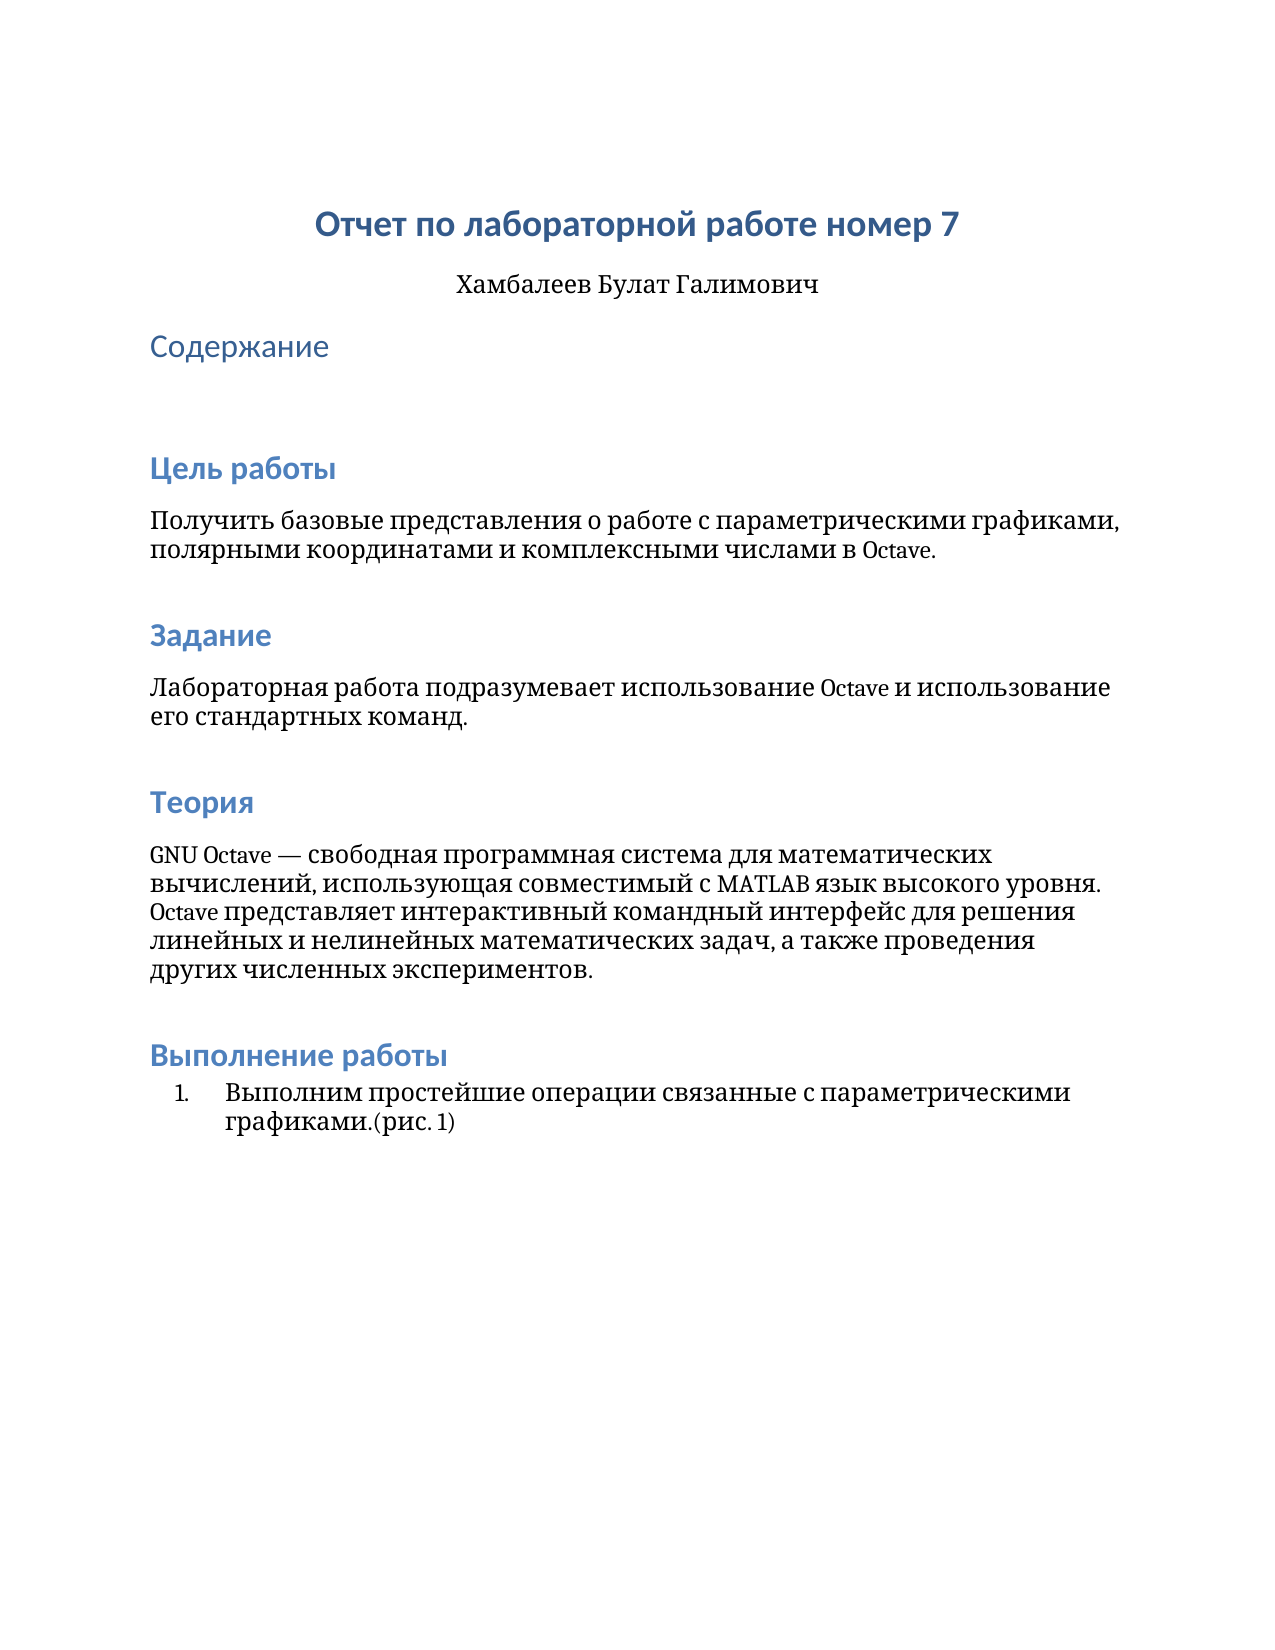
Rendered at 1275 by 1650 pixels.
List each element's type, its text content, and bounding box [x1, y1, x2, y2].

text Хамбалеев Булат Галимович [150, 271, 1125, 299]
list Выполним простейшие операции связанные с параметрическими графиками.(рис. 1) [175, 1079, 1125, 1136]
text Получить базовые представления о работе с параметрическими графиками, полярными координатами и комплексными числами в Octave. [150, 507, 1125, 564]
subtitle Выполнение работы [150, 1034, 1125, 1075]
text Лабораторная работа подразумевает использование Octave и использование его стандартных команд. [150, 674, 1125, 731]
subtitle Цель работы [150, 447, 1125, 488]
text GNU Octave — свободная программная система для математических вычислений, использующая совместимый с MATLAB язык высокого уровня. Octave представляет интерактивный командный интерфейс для решения линейных и нелинейных математических задач, а также проведения других численных экспериментов. [150, 841, 1125, 984]
title Отчет по лабораторной работе номер 7 [150, 200, 1125, 246]
subtitle Задание [150, 614, 1125, 655]
subtitle Теория [150, 781, 1125, 822]
